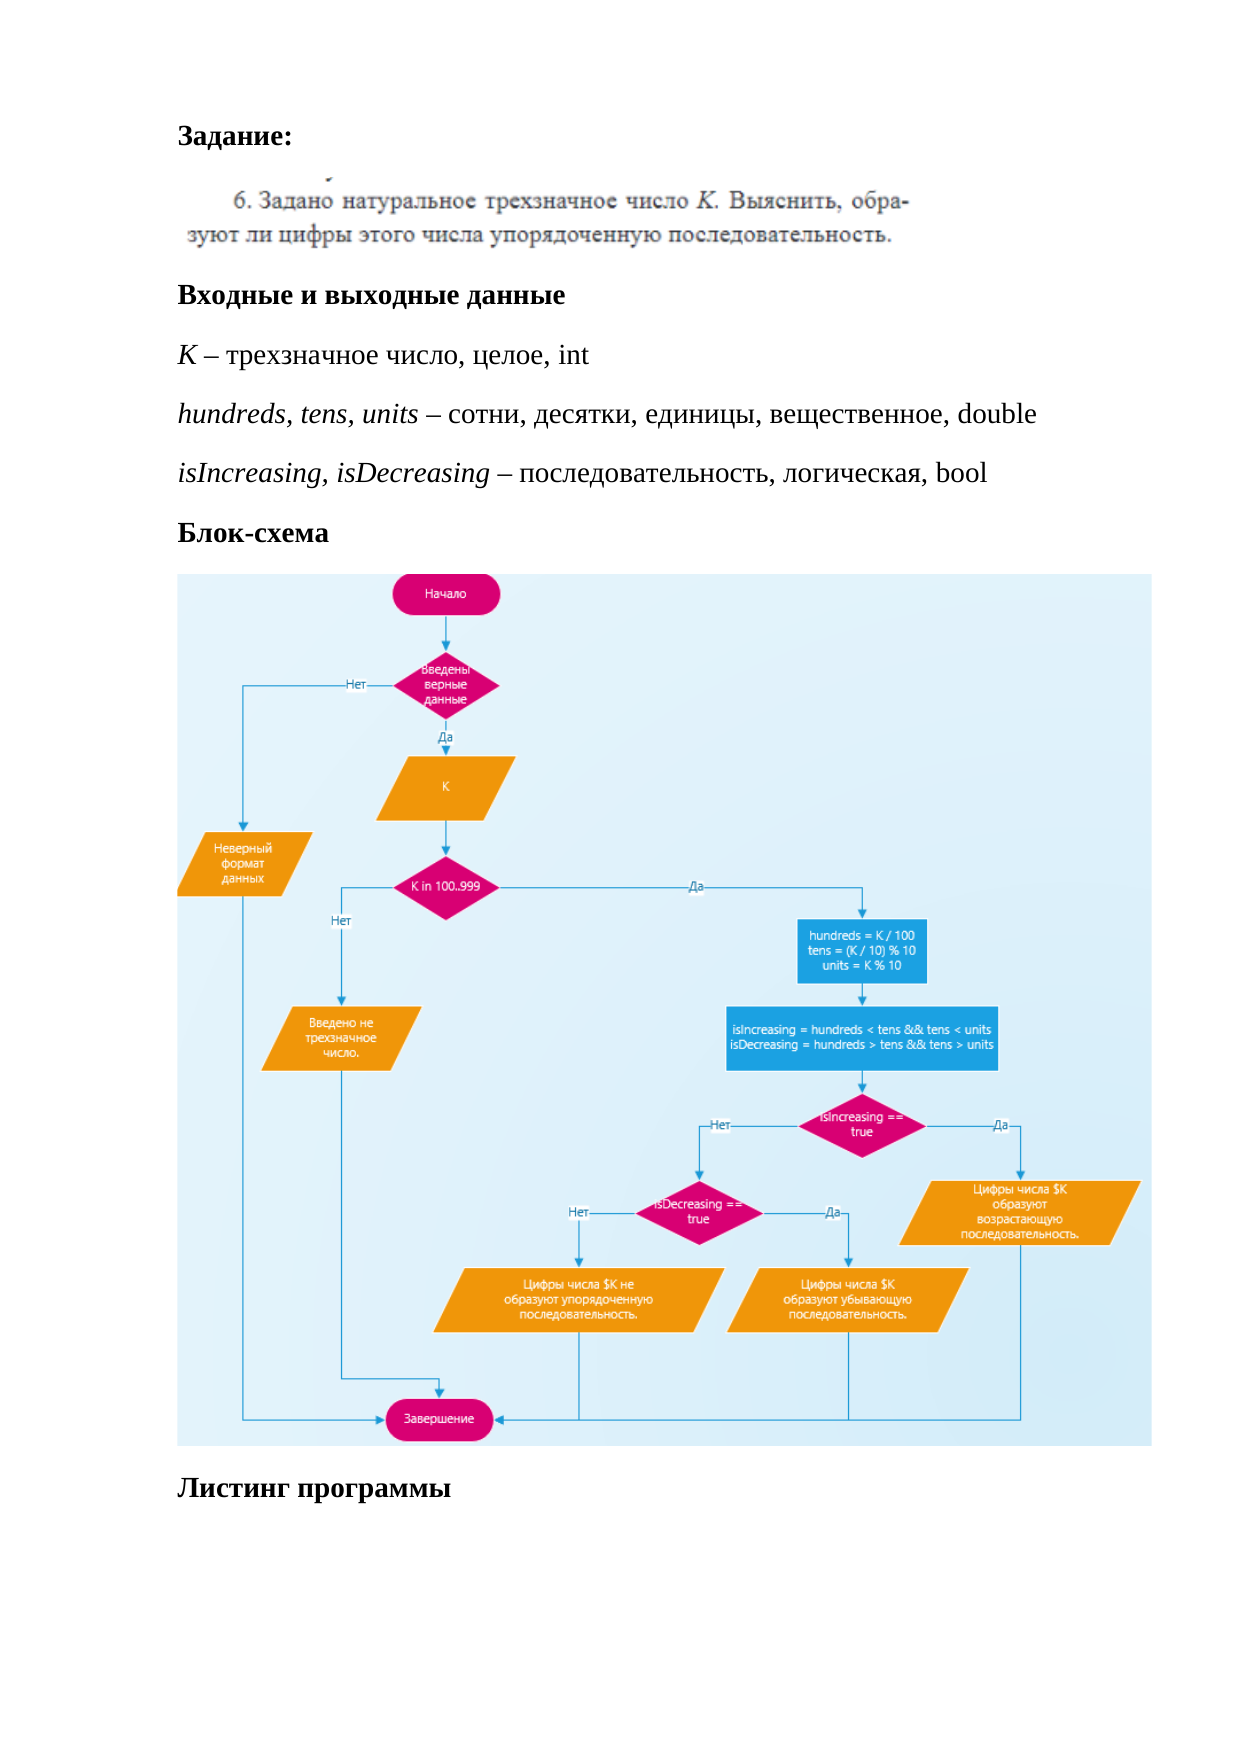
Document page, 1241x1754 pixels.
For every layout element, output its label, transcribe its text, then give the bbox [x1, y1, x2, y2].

picture [177, 177, 940, 253]
text hundreds, tens, units – сотни, десятки, единицы, вещественное, double [177, 396, 1152, 430]
text Задание: [177, 118, 1152, 152]
text Блок-схема [177, 515, 1152, 548]
text K – трехзначное число, целое, int [177, 337, 1152, 370]
text Входные и выходные данные [177, 277, 1152, 311]
text isIncreasing, isDecreasing – последовательность, логическая, bool [177, 456, 1152, 489]
text Листинг программы [177, 1471, 1152, 1504]
picture [177, 574, 1152, 1446]
